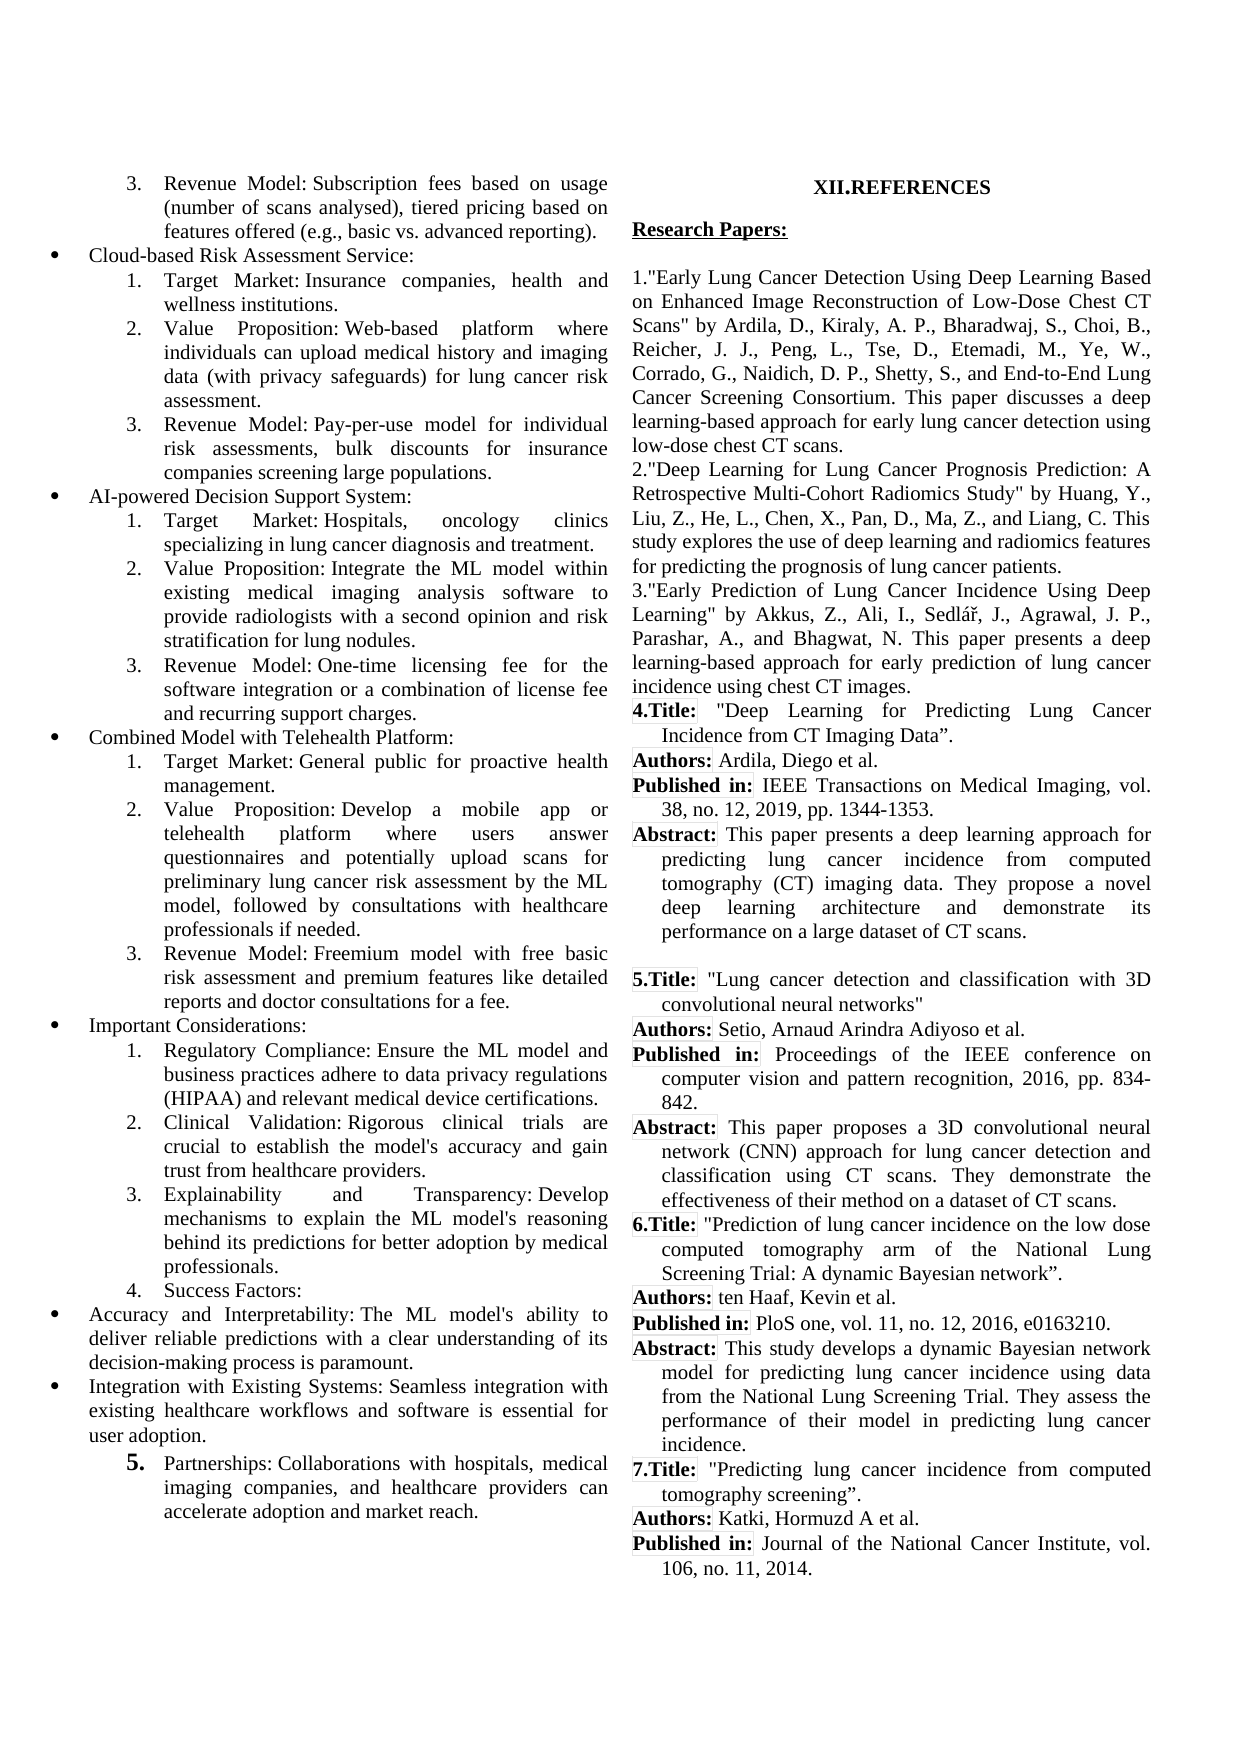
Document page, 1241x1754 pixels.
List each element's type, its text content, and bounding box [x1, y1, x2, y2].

list Important Considerations: [51, 1013, 608, 1037]
text Authors: Katki, Hormuzd A et al. [713, 1506, 1152, 1531]
text Authors: ten Haaf, Kevin et al. [713, 1285, 1152, 1310]
list Revenue Model: Pay-per-use model for individual risk assessments, bulk discounts for insurance companies screening large populations. [126, 412, 608, 484]
list Partnerships: Collaborations with hospitals, medical imaging companies, and healthcare providers can accelerate adoption and market reach. [126, 1447, 608, 1523]
text Published in: Proceedings of the IEEE conference on computer vision and pattern recognition, 2016, pp. 834-842. [632, 1041, 1152, 1114]
text Authors: Ardila, Diego et al. [713, 747, 1152, 772]
text 3."Early Prediction of Lung Cancer Incidence Using Deep Learning" by Akkus, Z., Ali, I., Sedlář, J., Agrawal, J. P., Parashar, A., and Bhagwat, N. This paper presents a deep learning-based approach for early prediction of lung cancer incidence using chest CT images. [632, 578, 1152, 698]
list Regulatory Compliance: Ensure the ML model and business practices adhere to data privacy regulations (HIPAA) and relevant medical device certifications. [126, 1037, 608, 1110]
list Target Market: Hospitals, oncology clinics specializing in lung cancer diagnosis and treatment. [126, 508, 608, 556]
text 5.Title: "Lung cancer detection and classification with 3D convolutional neural networks" [632, 967, 1152, 1016]
text XII.REFERENCES [632, 171, 1152, 200]
list Clinical Validation: Rigorous clinical trials are crucial to establish the model's accuracy and gain trust from healthcare providers. [126, 1110, 608, 1182]
list Target Market: Insurance companies, health and wellness institutions. [126, 267, 608, 316]
text 4.Title: "Deep Learning for Predicting Lung Cancer Incidence from CT Imaging Data”. [632, 698, 1152, 747]
list Value Proposition: Develop a mobile app or telehealth platform where users answer questionnaires and potentially upload scans for preliminary lung cancer risk assessment by the ML model, followed by consultations with healthcare professionals if needed. [126, 797, 608, 941]
list Cloud-based Risk Assessment Service: [51, 243, 608, 267]
list Revenue Model: Freemium model with free basic risk assessment and premium features like detailed reports and doctor consultations for a fee. [126, 941, 608, 1013]
text Authors: Setio, Arnaud Arindra Adiyoso et al. [713, 1016, 1152, 1041]
text Published in: Journal of the National Cancer Institute, vol. 106, no. 11, 2014. [632, 1531, 1152, 1580]
list Accuracy and Interpretability: The ML model's ability to deliver reliable predictions with a clear understanding of its decision-making process is paramount. [51, 1302, 608, 1374]
list Success Factors: [126, 1278, 608, 1302]
text Published in: PloS one, vol. 11, no. 12, 2016, e0163210. [751, 1310, 1152, 1335]
list AI-powered Decision Support System: [51, 484, 608, 508]
list Combined Model with Telehealth Platform: [51, 725, 608, 749]
list Value Proposition: Web-based platform where individuals can upload medical history and imaging data (with privacy safeguards) for lung cancer risk assessment. [126, 316, 608, 412]
text 1."Early Lung Cancer Detection Using Deep Learning Based on Enhanced Image Reconstruction of Low-Dose Chest CT Scans" by Ardila, D., Kiraly, A. P., Bharadwaj, S., Choi, B., Reicher, J. J., Peng, L., Tse, D., Etemadi, M., Ye, W., Corrado, G., Naidich, D. P., Shetty, S., and End-to-End Lung Cancer Screening Consortium. This paper discusses a deep learning-based approach for early lung cancer detection using low-dose chest CT scans. [632, 265, 1152, 457]
text 7.Title: "Predicting lung cancer incidence from computed tomography screening”. [632, 1456, 1152, 1506]
text Abstract: This paper proposes a 3D convolutional neural network (CNN) approach for lung cancer detection and classification using CT scans. They demonstrate the effectiveness of their method on a dataset of CT scans. [632, 1114, 1152, 1212]
list Target Market: General public for proactive health management. [126, 749, 608, 797]
list Revenue Model: One-time licensing fee for the software integration or a combination of license fee and recurring support charges. [126, 652, 608, 725]
text Abstract: This study develops a dynamic Bayesian network model for predicting lung cancer incidence using data from the National Lung Screening Trial. They assess the performance of their model in predicting lung cancer incidence. [632, 1335, 1152, 1456]
text 2."Deep Learning for Lung Cancer Prognosis Prediction: A Retrospective Multi-Cohort Radiomics Study" by Huang, Y., Liu, Z., He, L., Chen, X., Pan, D., Ma, Z., and Liang, C. This study explores the use of deep learning and radiomics features for predicting the prognosis of lung cancer patients. [632, 457, 1152, 578]
text Research Papers: [632, 217, 1152, 241]
text Published in: IEEE Transactions on Medical Imaging, vol. 38, no. 12, 2019, pp. 1344-1353. [632, 772, 1152, 821]
list Explainability and Transparency: Develop mechanisms to explain the ML model's reasoning behind its predictions for better adoption by medical professionals. [126, 1182, 608, 1278]
list Integration with Existing Systems: Seamless integration with existing healthcare workflows and software is essential for user adoption. [51, 1374, 608, 1447]
text 6.Title: "Prediction of lung cancer incidence on the low dose computed tomography arm of the National Lung Screening Trial: A dynamic Bayesian network”. [632, 1212, 1152, 1285]
list Revenue Model: Subscription fees based on usage (number of scans analysed), tiered pricing based on features offered (e.g., basic vs. advanced reporting). [126, 171, 608, 243]
text Abstract: This paper presents a deep learning approach for predicting lung cancer incidence from computed tomography (CT) imaging data. They propose a novel deep learning architecture and demonstrate its performance on a large dataset of CT scans. [632, 821, 1152, 943]
list Value Proposition: Integrate the ML model within existing medical imaging analysis software to provide radiologists with a second opinion and risk stratification for lung nodules. [126, 556, 608, 652]
text Authors: Ardila, Diego et al. [633, 748, 712, 772]
